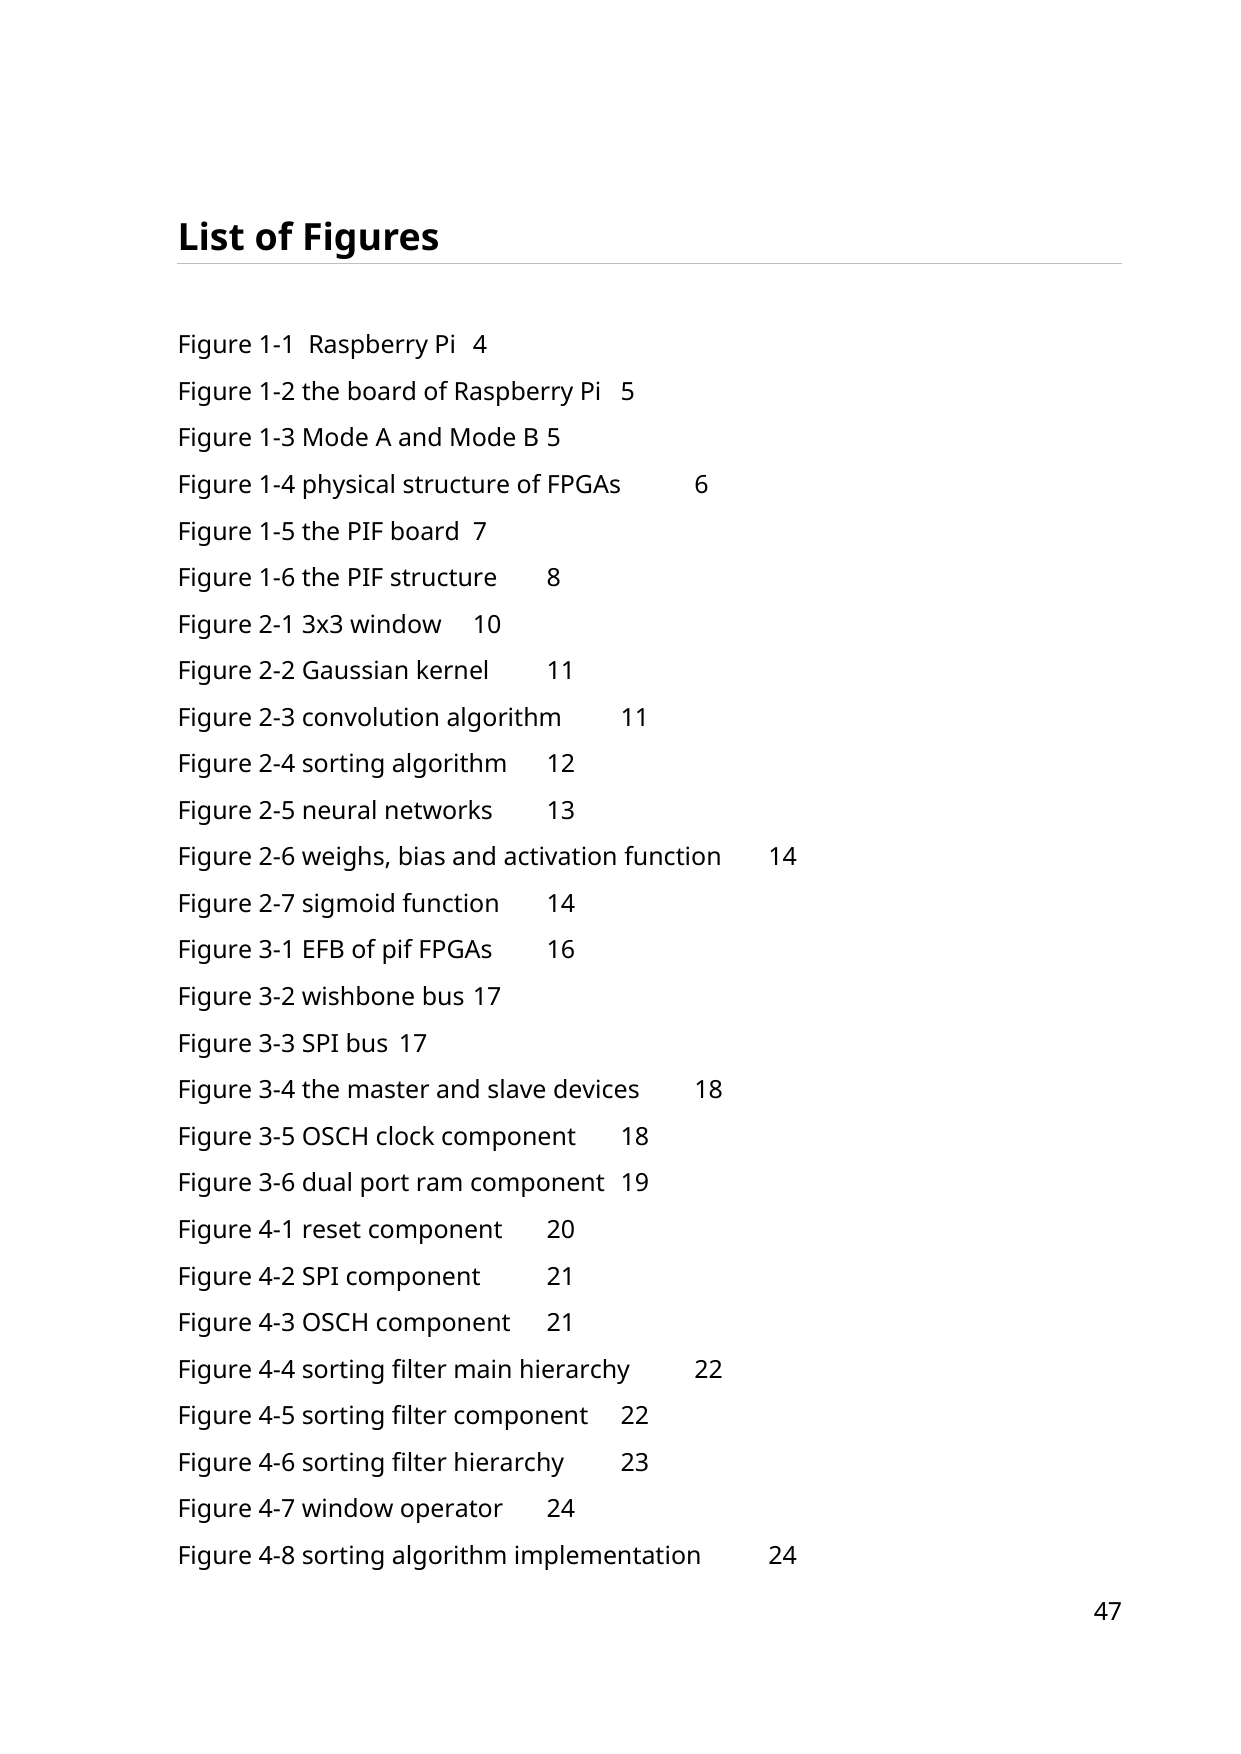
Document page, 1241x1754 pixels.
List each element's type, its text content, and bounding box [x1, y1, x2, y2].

text Figure 3-5 OSCH clock component 18 [177, 1118, 1122, 1152]
text Figure 1-3 Mode A and Mode B 5 [177, 420, 1122, 454]
text Figure 2-4 sorting algorithm 12 [177, 746, 1122, 780]
text Figure 4-5 sorting filter component 22 [177, 1398, 1122, 1432]
text Figure 2-2 Gaussian kernel 11 [177, 653, 1122, 687]
text Figure 3-6 dual port ram component 19 [177, 1165, 1122, 1199]
text Figure 4-8 sorting algorithm implementation 24 [177, 1537, 1122, 1572]
text Figure 2-6 weighs, bias and activation function 14 [177, 839, 1122, 873]
text Figure 4-7 window operator 24 [177, 1491, 1122, 1525]
text Figure 1-4 physical structure of FPGAs 6 [177, 467, 1122, 501]
text Figure 3-4 the master and slave devices 18 [177, 1072, 1122, 1106]
text Figure 2-3 convolution algorithm 11 [177, 699, 1122, 733]
text Figure 4-3 OSCH component 21 [177, 1305, 1122, 1339]
text List of Figures [177, 210, 1122, 263]
text Figure 2-5 neural networks 13 [177, 792, 1122, 827]
text Figure 1-1 Raspberry Pi 4 [177, 327, 1122, 361]
text Figure 4-2 SPI component 21 [177, 1258, 1122, 1292]
text Figure 3-2 wishbone bus 17 [177, 979, 1122, 1013]
text Figure 2-1 3x3 window 10 [177, 606, 1122, 640]
text Figure 1-5 the PIF board 7 [177, 513, 1122, 547]
text Figure 3-3 SPI bus 17 [177, 1025, 1122, 1059]
text Figure 3-1 EFB of pif FPGAs 16 [177, 932, 1122, 966]
text Figure 4-1 reset component 20 [177, 1212, 1122, 1246]
text Figure 4-6 sorting filter hierarchy 23 [177, 1444, 1122, 1478]
text Figure 4-4 sorting filter main hierarchy 22 [177, 1351, 1122, 1385]
text Figure 1-6 the PIF structure 8 [177, 560, 1122, 594]
text Figure 2-7 sigmoid function 14 [177, 886, 1122, 920]
text Figure 1-2 the board of Raspberry Pi 5 [177, 373, 1122, 407]
